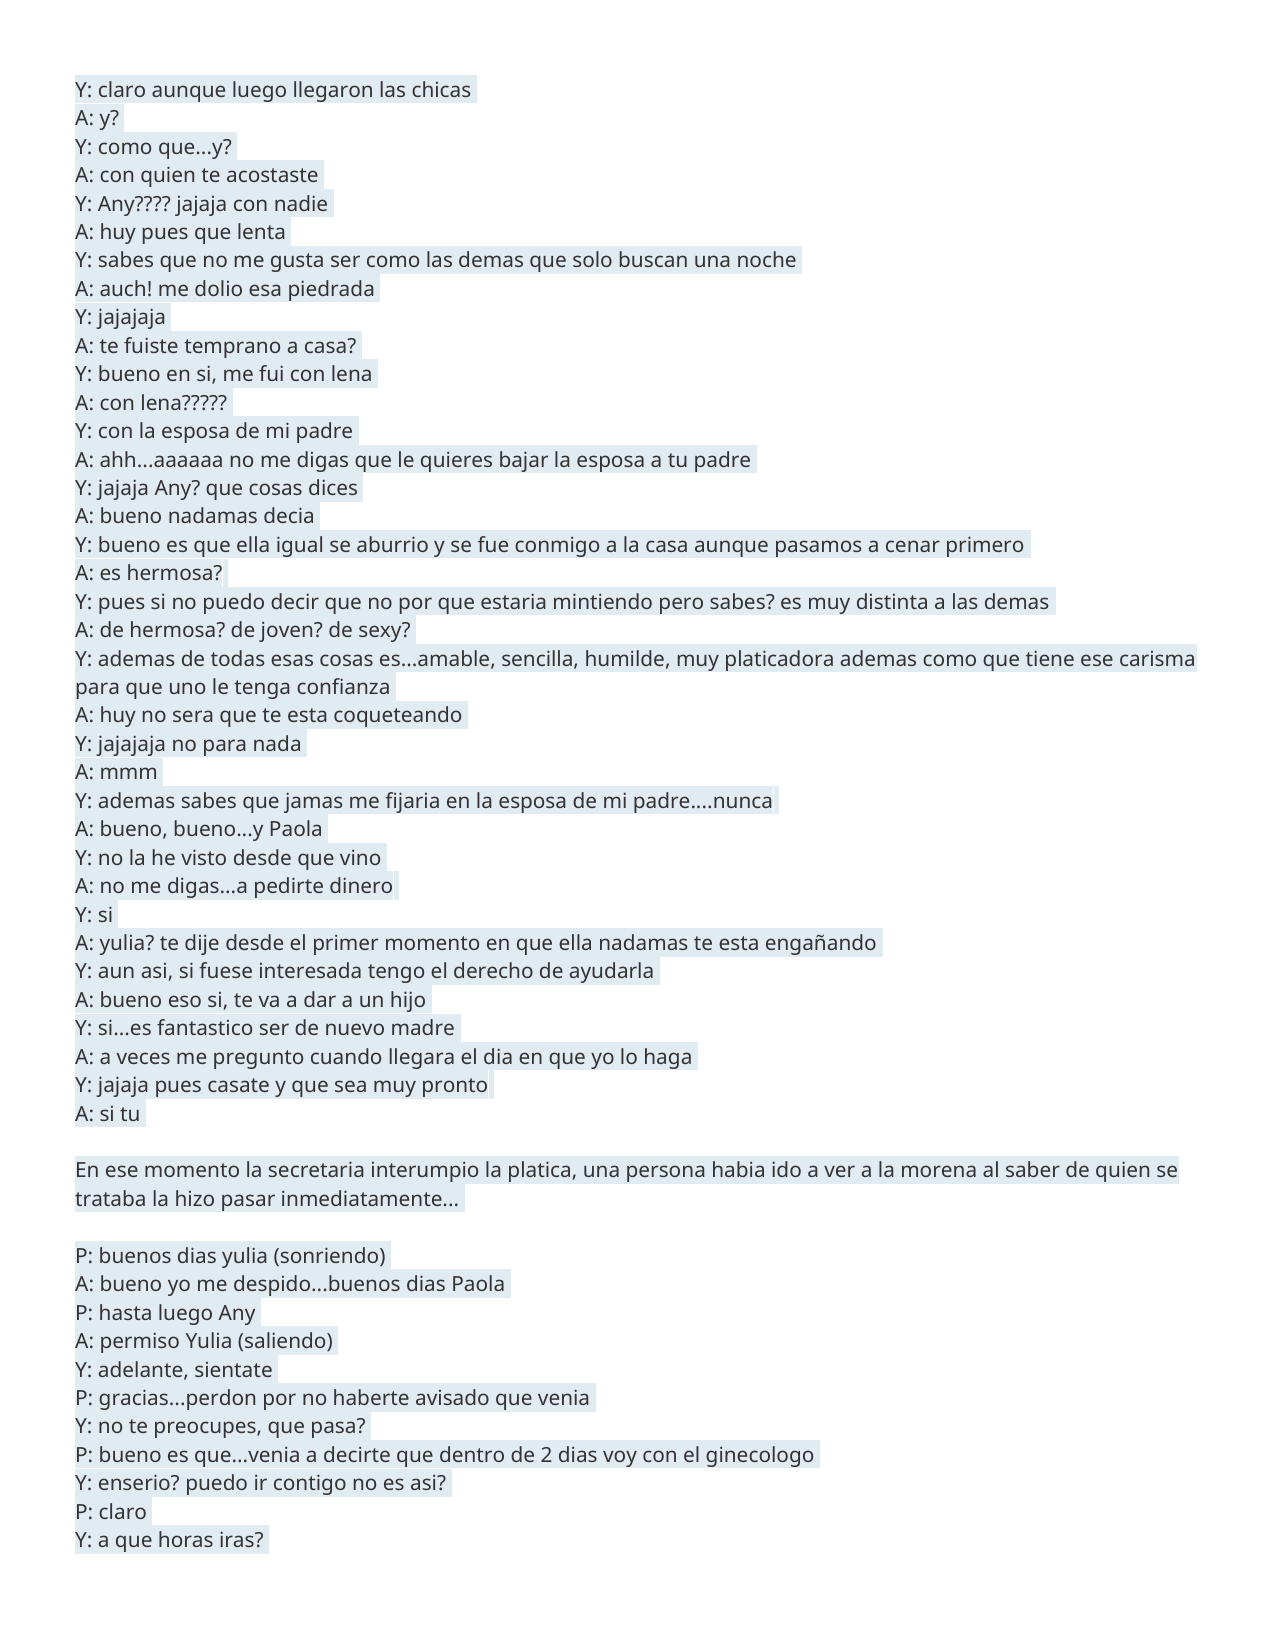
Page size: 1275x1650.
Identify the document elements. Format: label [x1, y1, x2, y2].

text [75, 75, 1200, 1554]
